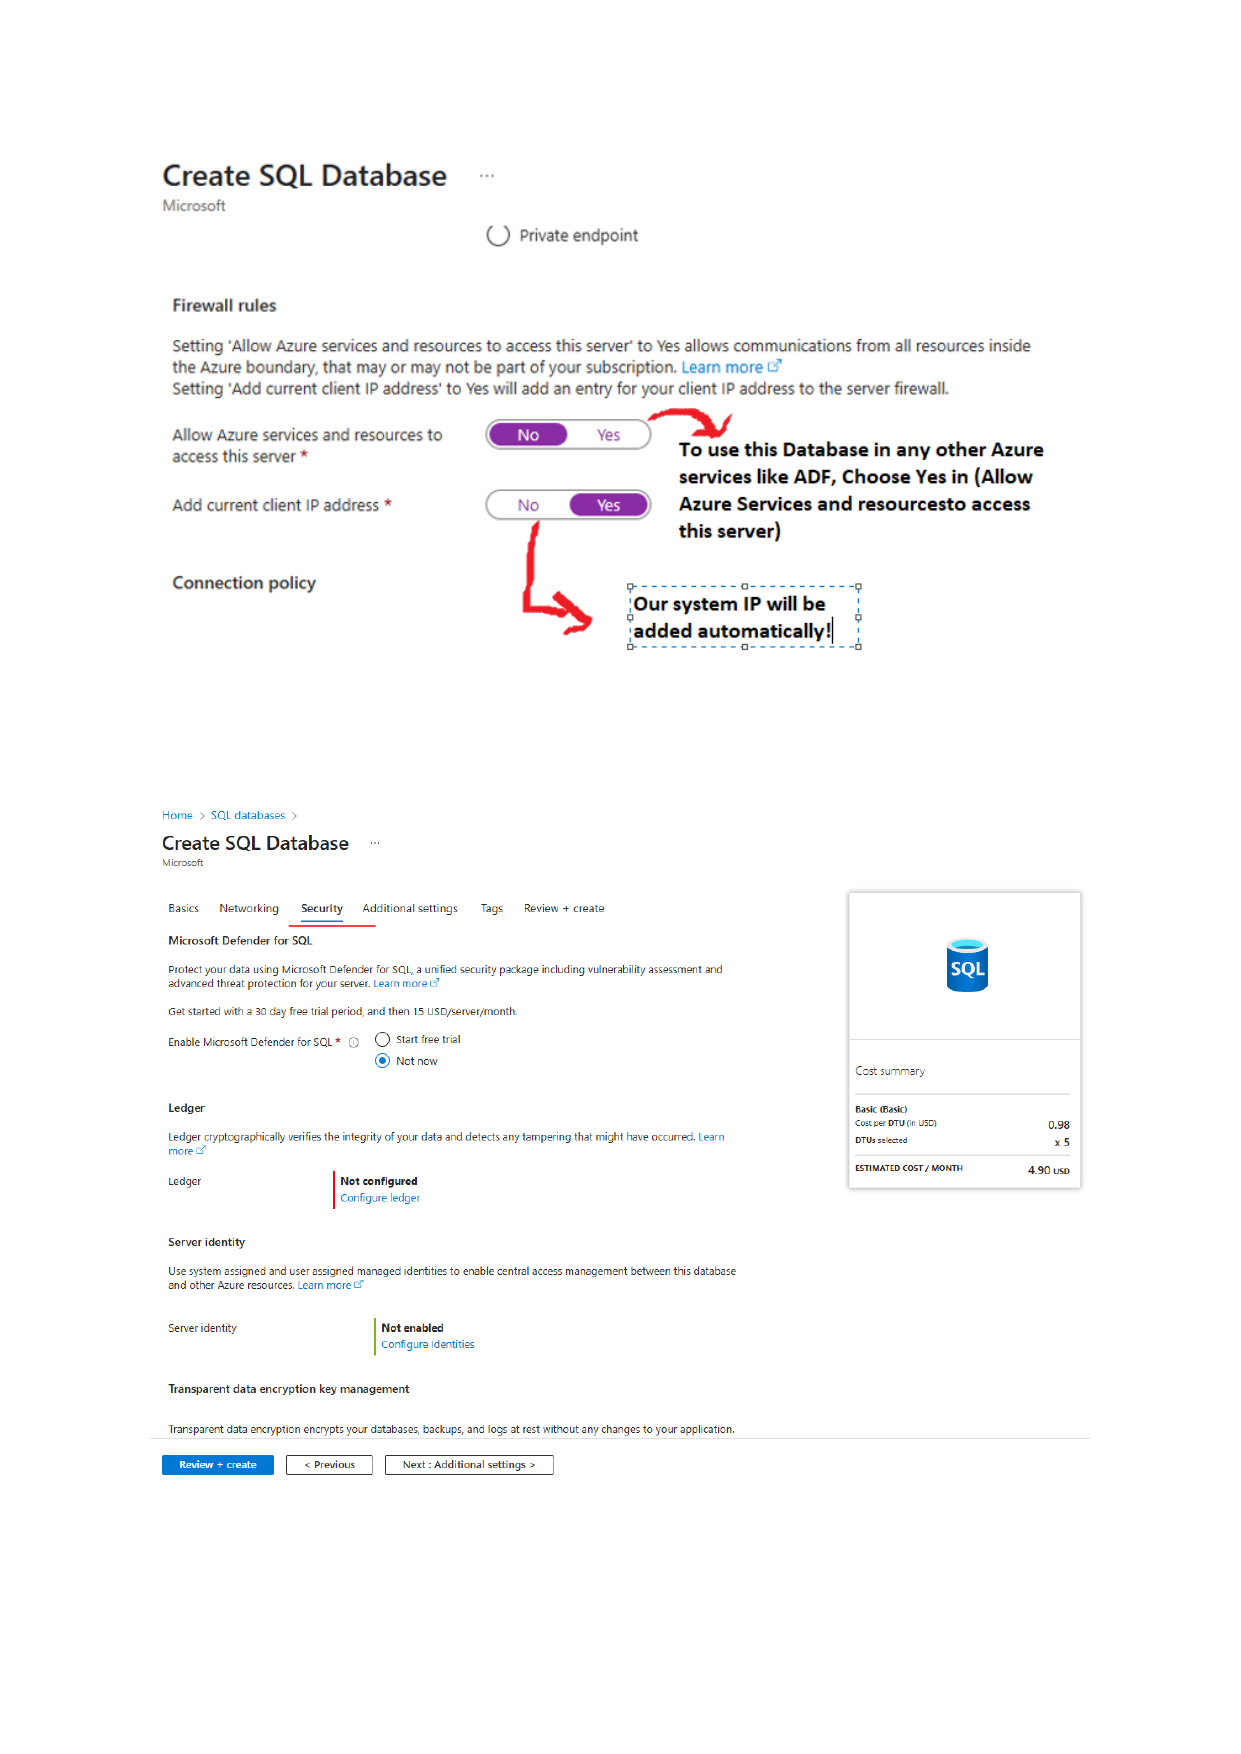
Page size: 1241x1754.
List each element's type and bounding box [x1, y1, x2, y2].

picture [150, 150, 1091, 739]
picture [150, 804, 1091, 1482]
